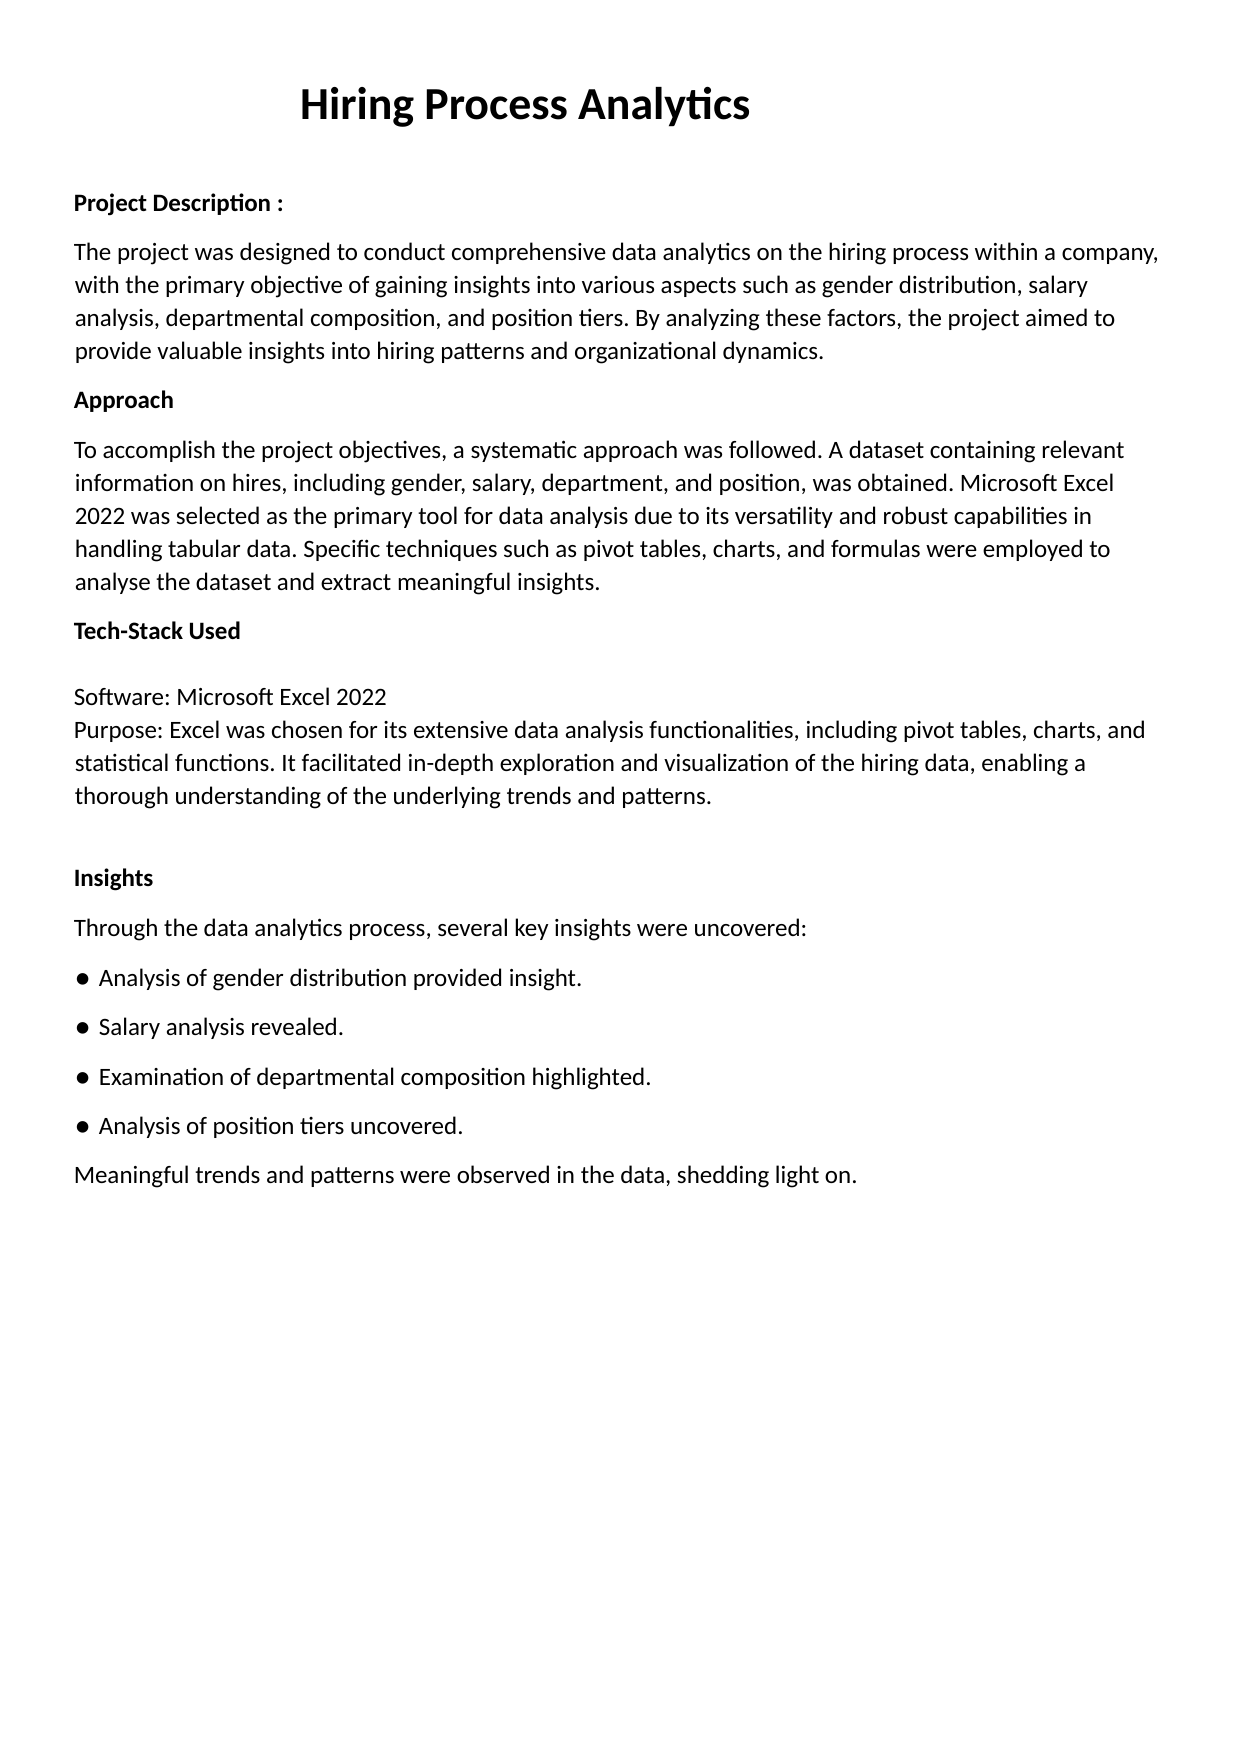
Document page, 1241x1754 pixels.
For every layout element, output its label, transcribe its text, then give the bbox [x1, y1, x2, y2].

text Project Description : [73, 187, 1170, 217]
text Meaningful trends and patterns were observed in the data, shedding light on. [73, 1159, 1170, 1190]
text Hiring Process Analytics [300, 75, 1170, 131]
text To accomplish the project objectives, a systematic approach was followed. A dataset containing relevant information on hires, including gender, salary, department, and position, was obtained. Microsoft Excel 2022 was selected as the primary tool for data analysis due to its versatility and robust capabilities in handling tabular data. Specific techniques such as pivot tables, charts, and formulas were employed to analyse the dataset and extract meaningful insights. [73, 434, 1170, 596]
text Purpose: Excel was chosen for its extensive data analysis functionalities, including pivot tables, charts, and statistical functions. It facilitated in-depth exploration and visualization of the hiring data, enabling a thorough understanding of the underlying trends and patterns. [73, 714, 1170, 811]
text The project was designed to conduct comprehensive data analytics on the hiring process within a company, with the primary objective of gaining insights into various aspects such as gender distribution, salary analysis, departmental composition, and position tiers. By analyzing these factors, the project aimed to provide valuable insights into hiring patterns and organizational dynamics. [73, 236, 1170, 366]
text Through the data analytics process, several key insights were uncovered: [73, 912, 1170, 943]
text Tech-Stack Used [73, 615, 1170, 646]
list Analysis of gender distribution provided insight. [75, 962, 1170, 992]
list Salary analysis revealed. [75, 1011, 1170, 1042]
text Approach [73, 385, 1170, 415]
text Insights [73, 863, 1170, 893]
list Examination of departmental composition highlighted. [75, 1061, 1170, 1091]
text Software: Microsoft Excel 2022 [73, 681, 1170, 712]
list Analysis of position tiers uncovered. [75, 1110, 1170, 1141]
